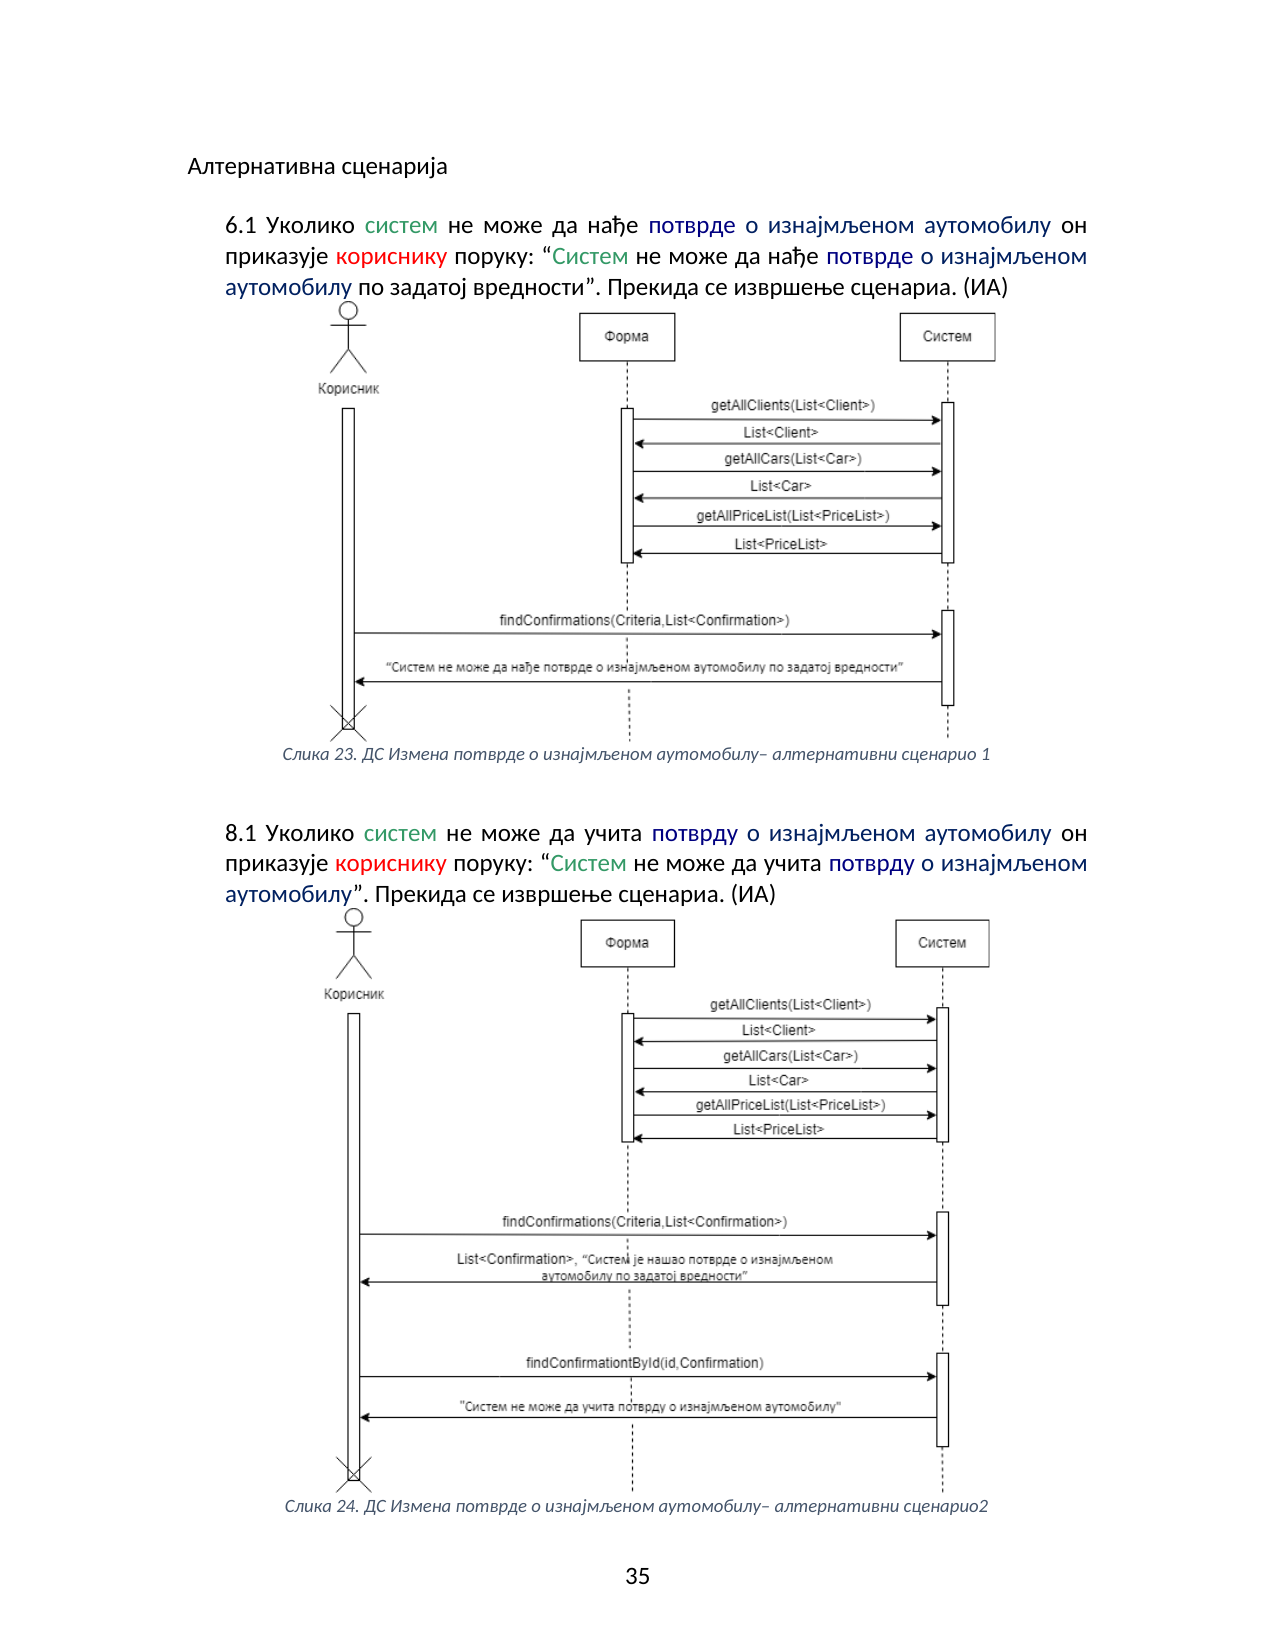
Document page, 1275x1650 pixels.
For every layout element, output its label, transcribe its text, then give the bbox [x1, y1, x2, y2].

picture [317, 301, 996, 743]
text 8.1 Уколико систем не може да учита потврду о изнајмљеном аутомобилу он приказује кориснику поруку: “Систем не може да учита потврду о изнајмљеном аутомобилу”. Прекида се извршење сценариа. (ИА) [225, 817, 1087, 908]
text Слика 24. ДС Измена потврде о изнајмљеном аутомобилу– алтернативни сценарио2 [187, 1494, 1087, 1517]
text Алтернативна сценарија [187, 150, 1087, 181]
text 6.1 Уколико систем не може да нађе потврде о изнајмљеном аутомобилу он приказује кориснику поруку: “Систем не може да нађе потврде о изнајмљеном аутомобилу по задатој вредности”. Прекида се извршење сценариа. (ИА) [225, 210, 1087, 301]
picture [323, 908, 990, 1494]
text Слика 23. ДС Измена потврде о изнајмљеном аутомобилу– алтернативни сценарио 1 [187, 743, 1087, 766]
